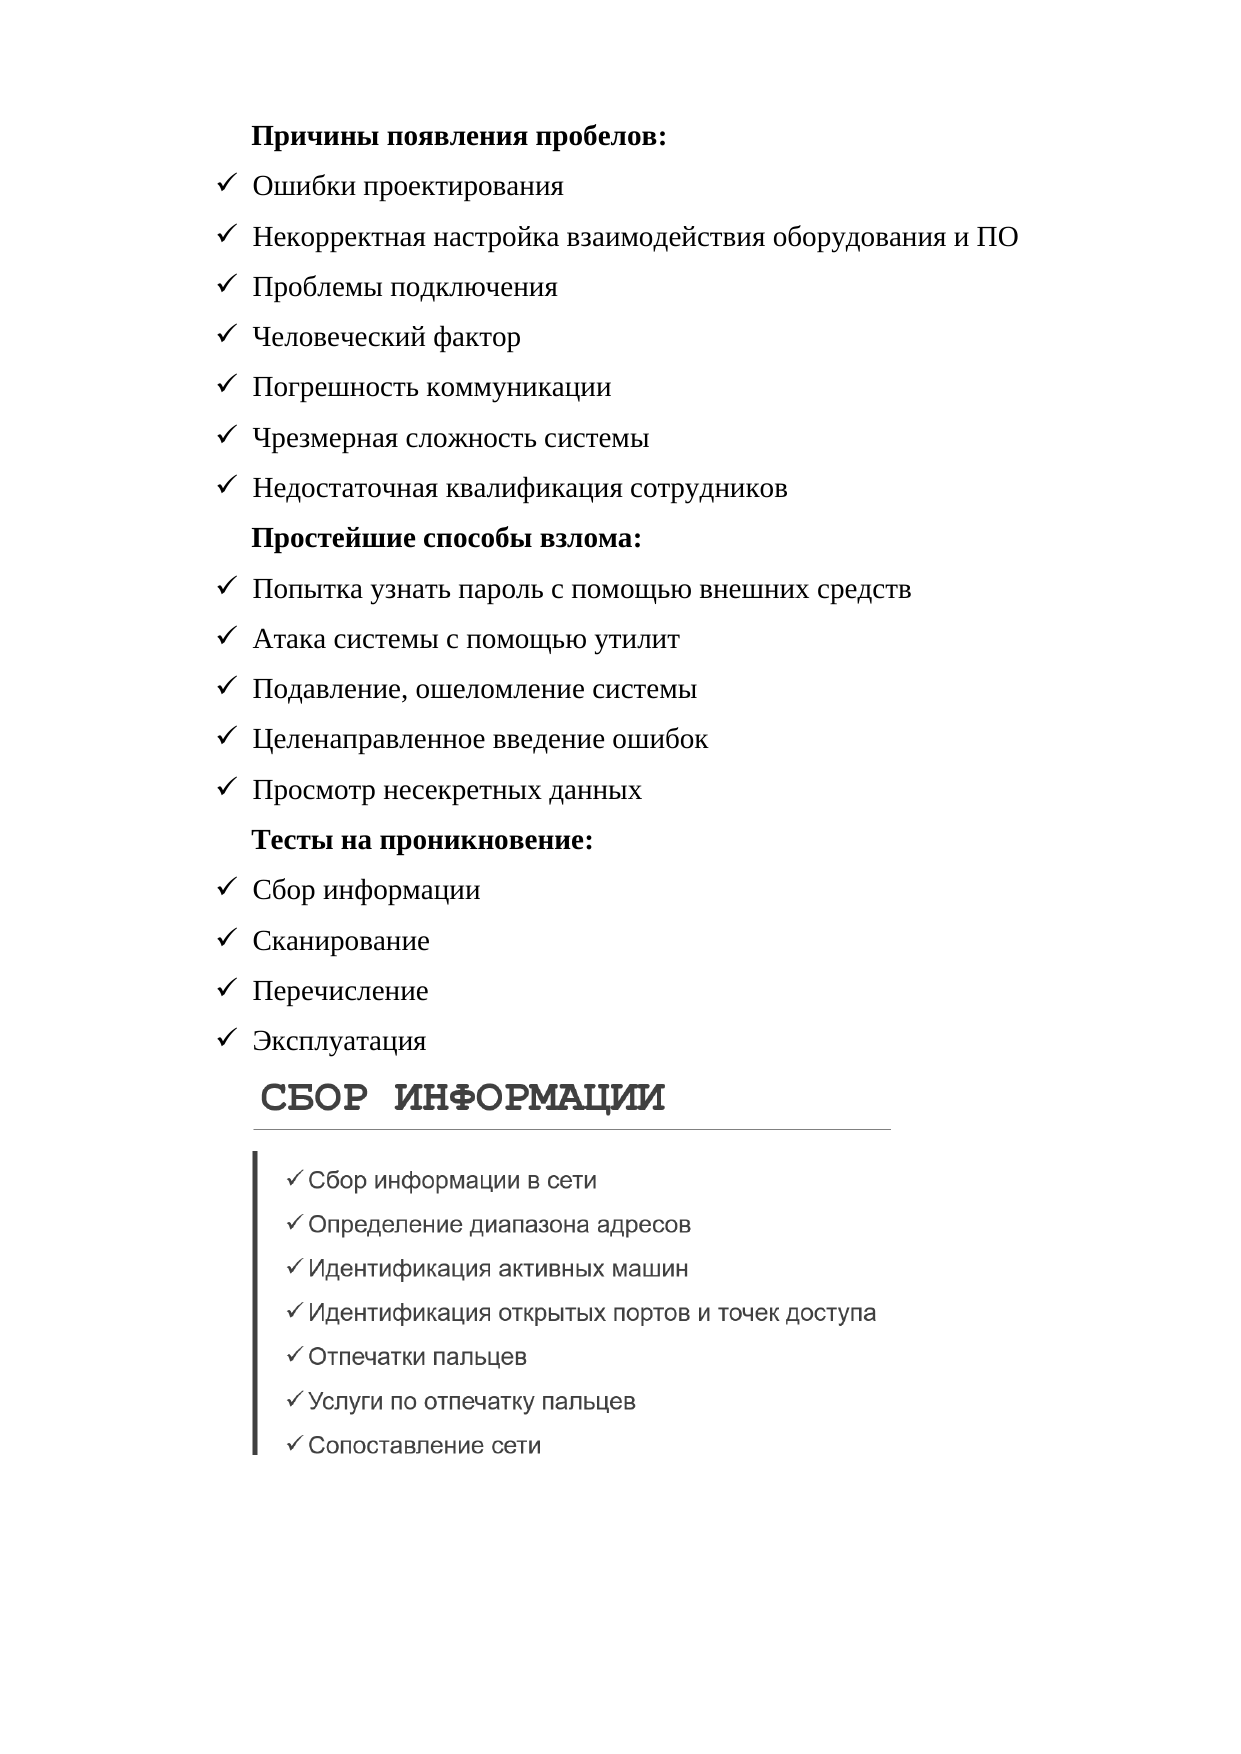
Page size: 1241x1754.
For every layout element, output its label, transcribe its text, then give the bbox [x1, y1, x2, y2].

list Чрезмерная сложность системы [215, 420, 1152, 453]
list Некорректная настройка взаимодействия оборудования и ПО [215, 219, 1152, 252]
list Сбор информации [215, 872, 1152, 906]
list Погрешность коммуникации [215, 369, 1152, 403]
list Проблемы подключения [215, 269, 1152, 303]
list Ошибки проектирования [215, 168, 1152, 202]
list Сканирование [215, 923, 1152, 956]
list Целенаправленное введение ошибок [215, 722, 1152, 755]
text Причины появления пробелов: [177, 118, 1152, 152]
list Попытка узнать пароль с помощью внешних средств [215, 571, 1152, 604]
text Простейшие способы взлома: [177, 521, 1152, 554]
picture [251, 1073, 891, 1498]
list Недостаточная квалификация сотрудников [215, 470, 1152, 504]
list Просмотр несекретных данных [215, 772, 1152, 806]
list Атака системы с помощью утилит [215, 621, 1152, 655]
text Тесты на проникновение: [177, 822, 1152, 856]
list Перечисление [215, 973, 1152, 1007]
list Эксплуатация [215, 1023, 1152, 1057]
list Подавление, ошеломление системы [215, 671, 1152, 705]
list Человеческий фактор [215, 319, 1152, 353]
